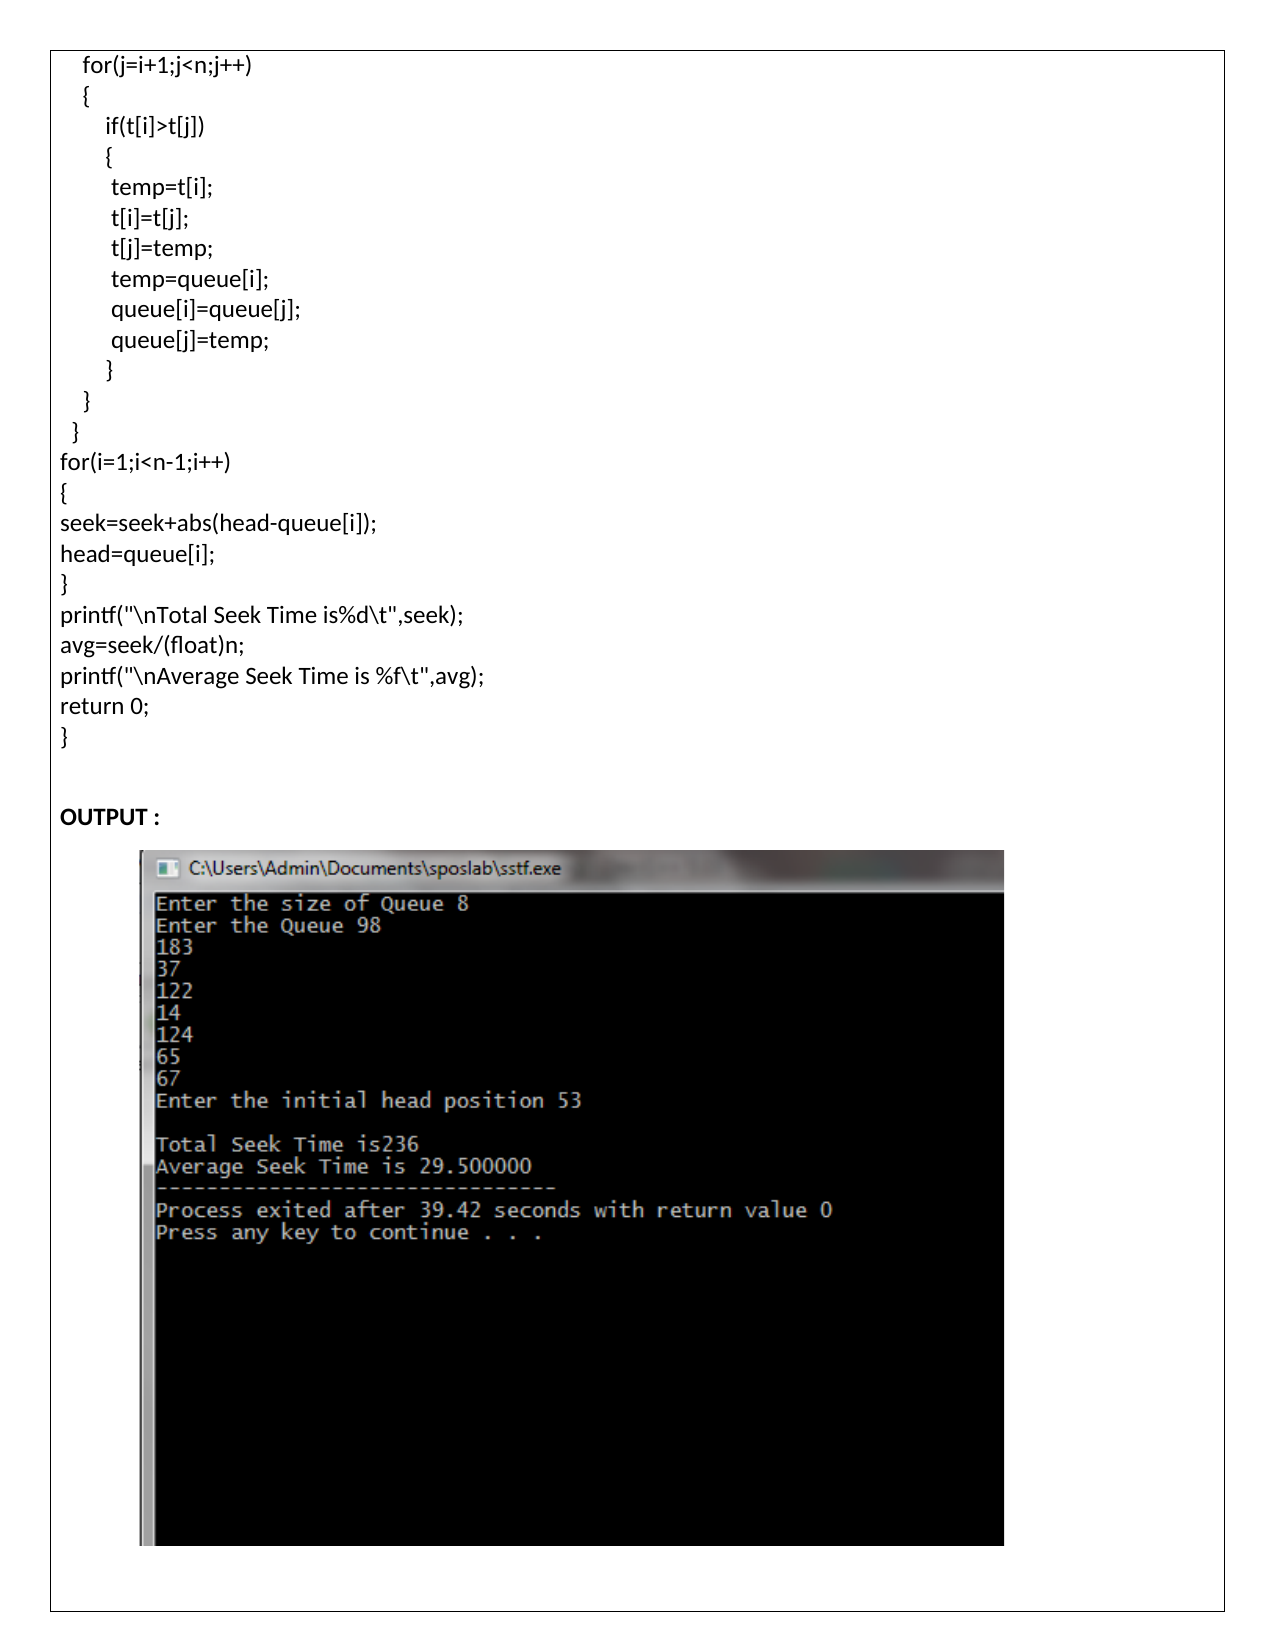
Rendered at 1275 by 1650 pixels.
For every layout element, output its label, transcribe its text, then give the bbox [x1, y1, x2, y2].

text } [60, 568, 1215, 599]
text temp=t[i]; [60, 172, 1215, 202]
text { [60, 80, 1215, 111]
text avg=seek/(float)n; [60, 629, 1215, 660]
text } [60, 355, 1215, 385]
text } [60, 721, 1215, 751]
text for(i=1;i<n-1;i++) [60, 446, 1215, 477]
text } [60, 385, 1215, 416]
text temp=queue[i]; [60, 263, 1215, 294]
text if(t[i]>t[j]) [60, 111, 1215, 141]
text t[j]=temp; [60, 233, 1215, 263]
text queue[j]=temp; [60, 324, 1215, 355]
text printf("\nTotal Seek Time is%d\t",seek); [60, 599, 1215, 629]
text OUTPUT : [60, 801, 1215, 832]
text { [60, 141, 1215, 172]
text printf("\nAverage Seek Time is %f\t",avg); [60, 660, 1215, 690]
text head=queue[i]; [60, 538, 1215, 568]
text seek=seek+abs(head-queue[i]); [60, 507, 1215, 538]
text { [60, 477, 1215, 507]
text } [60, 416, 1215, 446]
text queue[i]=queue[j]; [60, 294, 1215, 324]
text for(j=i+1;j<n;j++) [60, 51, 1215, 80]
text t[i]=t[j]; [60, 202, 1215, 233]
text return 0; [60, 690, 1215, 721]
picture [139, 850, 1005, 1546]
